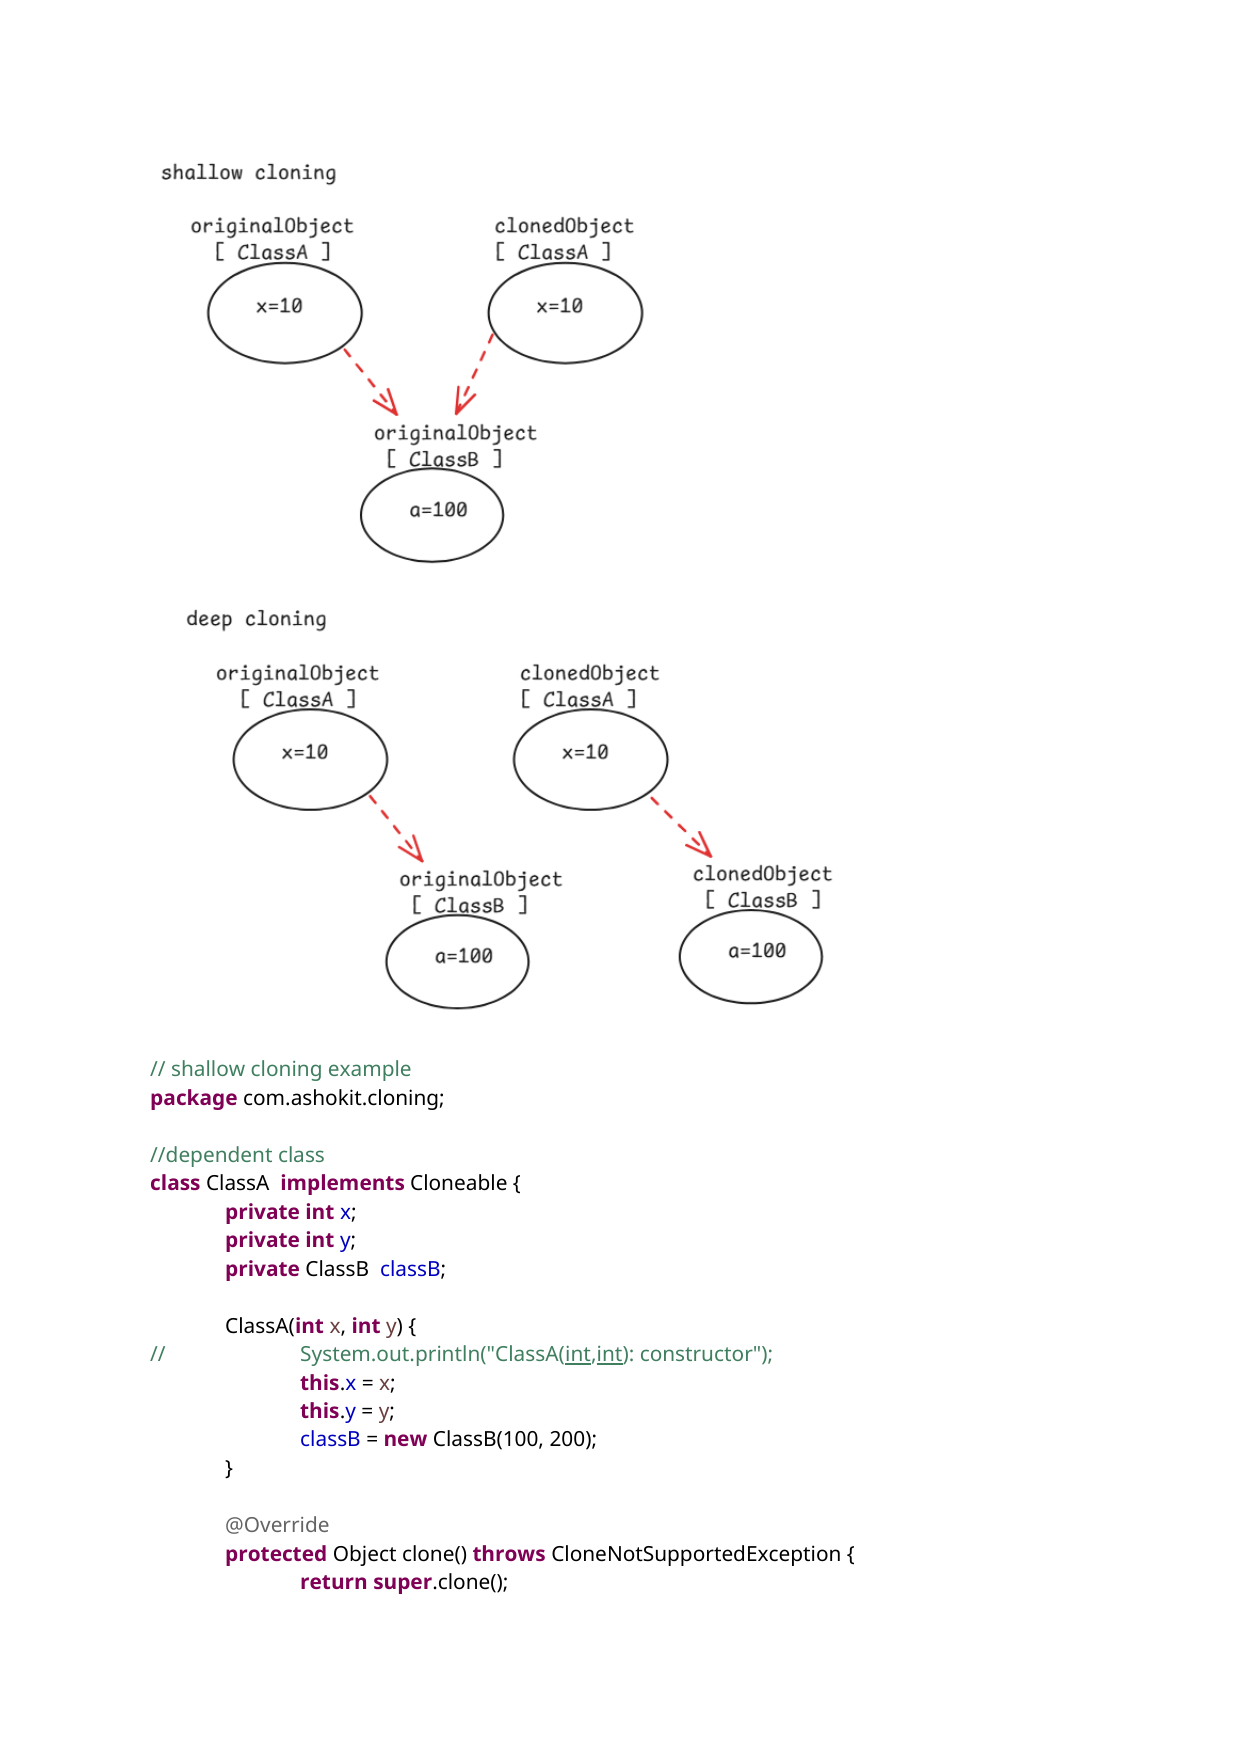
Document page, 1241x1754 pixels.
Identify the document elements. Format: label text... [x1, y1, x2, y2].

text @Override [150, 1510, 1090, 1539]
text //dependent class [150, 1140, 1090, 1168]
text this.x = x; [150, 1368, 1090, 1396]
text ClassA(int x, int y) { [150, 1311, 1090, 1339]
text package com.ashokit.cloning; [150, 1083, 1090, 1111]
text return super.clone(); [150, 1567, 1090, 1596]
text private ClassB classB; [150, 1254, 1090, 1282]
text classB = new ClassB(100, 200); [150, 1424, 1090, 1453]
text // shallow cloning example [150, 1054, 1090, 1083]
text this.y = y; [150, 1396, 1090, 1424]
picture [150, 150, 844, 1019]
text // System.out.println("ClassA(int,int): constructor"); [150, 1339, 1090, 1368]
text protected Object clone() throws CloneNotSupportedException { [150, 1539, 1090, 1567]
text class ClassA implements Cloneable { [150, 1168, 1090, 1197]
text } [150, 1453, 1090, 1481]
text private int x; [150, 1197, 1090, 1225]
text private int y; [150, 1225, 1090, 1254]
